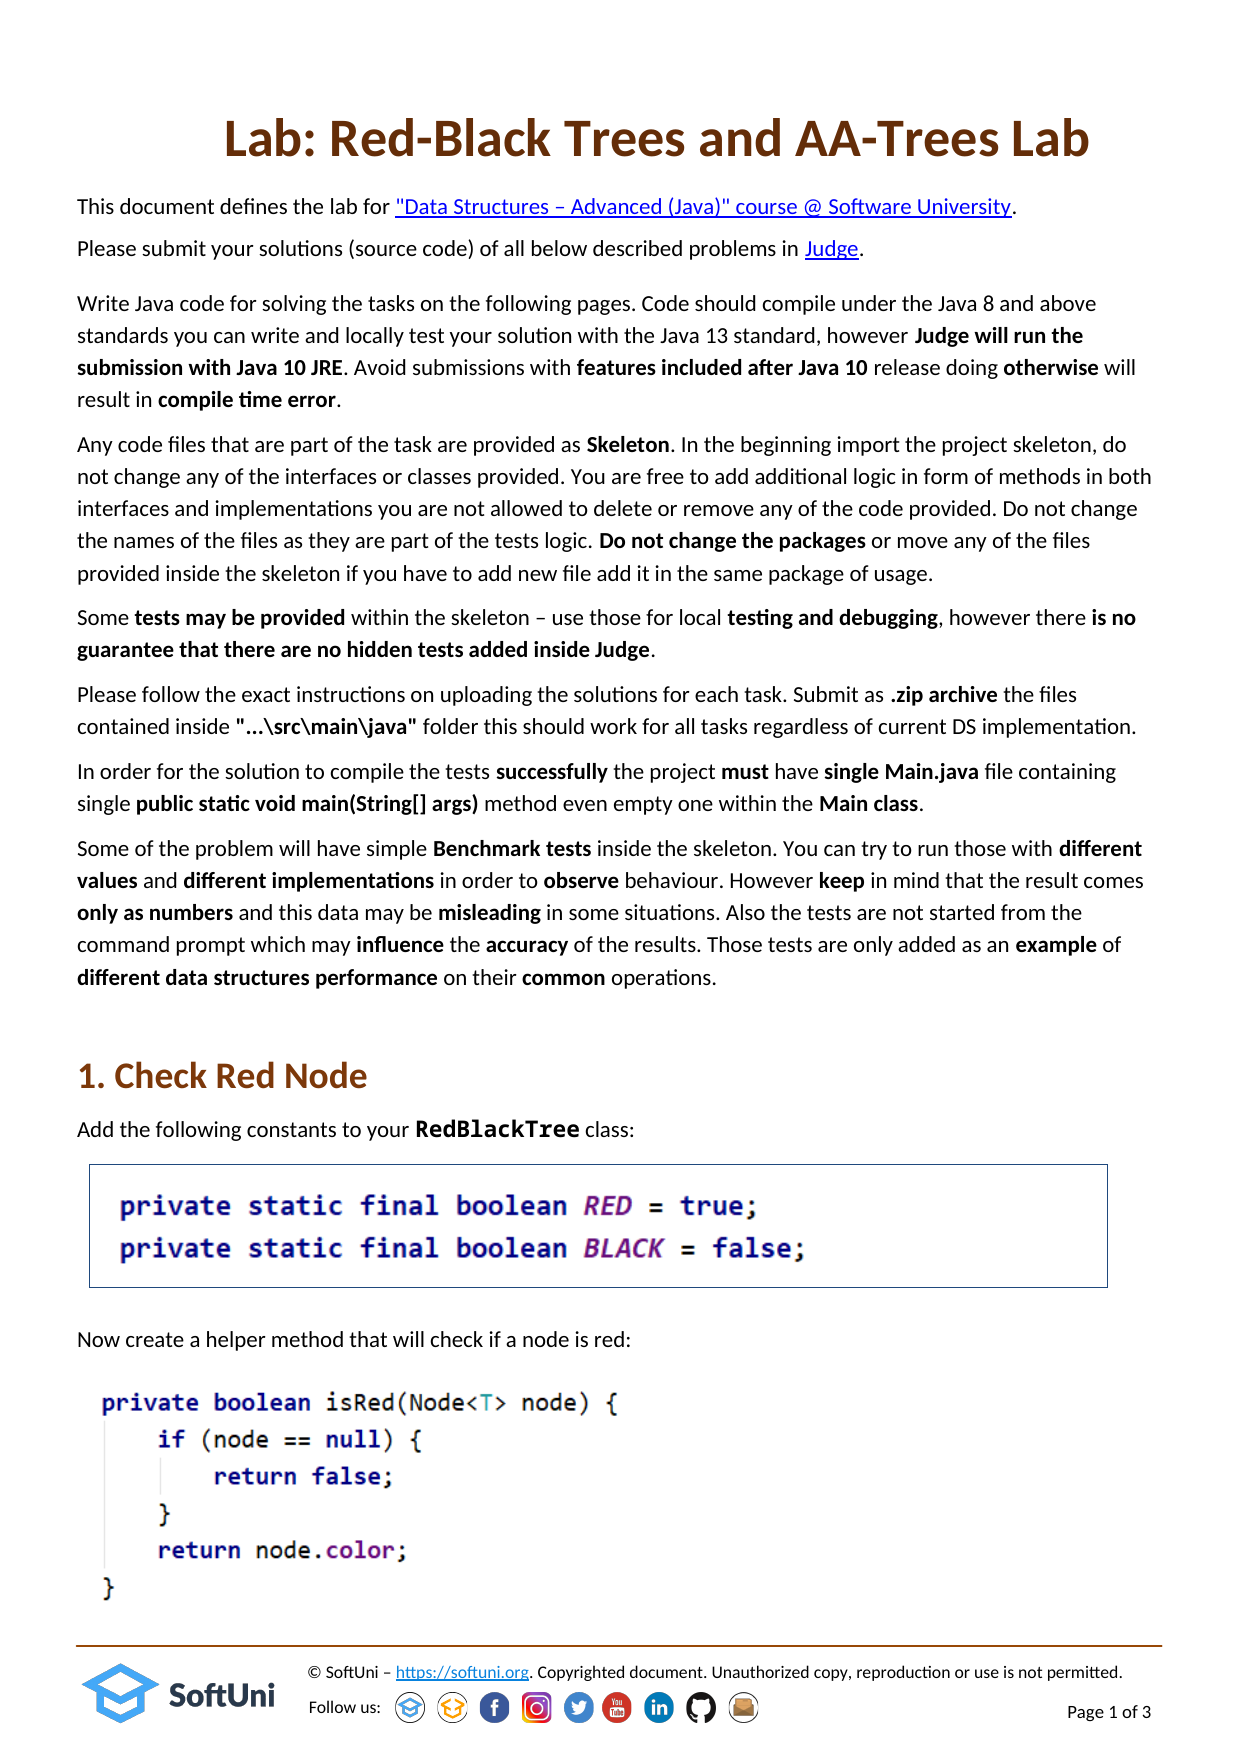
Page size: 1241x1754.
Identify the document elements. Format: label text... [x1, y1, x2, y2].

text Please follow the exact instructions on uploading the solutions for each task. Submit as .zip archive the files contained inside "...\src\main\java" folder this should work for all tasks regardless of current DS implementation. [77, 680, 1163, 741]
picture [437, 1692, 468, 1723]
picture [522, 1692, 552, 1723]
picture [644, 1714, 653, 1723]
list Lab: Red-Black Trees and AA-Trees Lab [152, 104, 1163, 170]
picture [395, 1692, 425, 1723]
picture [602, 1692, 632, 1723]
picture [479, 1692, 510, 1723]
subtitle Check Red Node [77, 1052, 1163, 1098]
text In order for the solution to compile the tests successfully the project must have single Main.java file containing single public static void main(String[] args) method even empty one within the Main class. [77, 757, 1163, 817]
text Write Java code for solving the tasks on the following pages. Code should compile under the Java 8 and above standards you can write and locally test your solution with the Java 13 standard, however Judge will run the submission with Java 10 JRE. Avoid submissions with features included after Java 10 release doing otherwise will result in compile time error. [77, 289, 1163, 413]
picture [658, 1705, 667, 1714]
text Add the following constants to your RedBlackTree class: [77, 1113, 1163, 1144]
picture [75, 1658, 281, 1729]
picture [644, 1692, 653, 1701]
text Some of the problem will have simple Benchmark tests inside the skeleton. You can try to run those with different values and different implementations in order to observe behaviour. However keep in mind that the result comes only as numbers and this data may be misleading in some situations. Also the tests are not started from the command prompt which may influence the accuracy of the results. Those tests are only added as an example of different data structures performance on their common operations. [77, 834, 1163, 991]
picture [686, 1692, 716, 1723]
text This document defines the lab for "Data Structures – Advanced (Java)" course @ Software University. Please submit your solutions (source code) of all below described problems in Judge. [77, 192, 1163, 262]
text Some tests may be provided within the skeleton – use those for local testing and debugging, however there is no guarantee that there are no hidden tests added inside Judge. [77, 603, 1163, 664]
picture [76, 1370, 749, 1622]
picture [665, 1714, 674, 1723]
picture [90, 1165, 1107, 1287]
picture [728, 1692, 759, 1723]
text Any code files that are part of the task are provided as Skeleton. In the beginning import the project skeleton, do not change any of the interfaces or classes provided. You are free to add additional logic in form of methods in both interfaces and implementations you are not allowed to delete or remove any of the code provided. Do not change the names of the files as they are part of the tests logic. Do not change the packages or move any of the files provided inside the skeleton if you have to add new file add it in the same package of usage. [77, 430, 1163, 587]
text Now create a helper method that will check if a node is red: [77, 1325, 1163, 1353]
picture [564, 1692, 594, 1723]
picture [665, 1692, 674, 1701]
